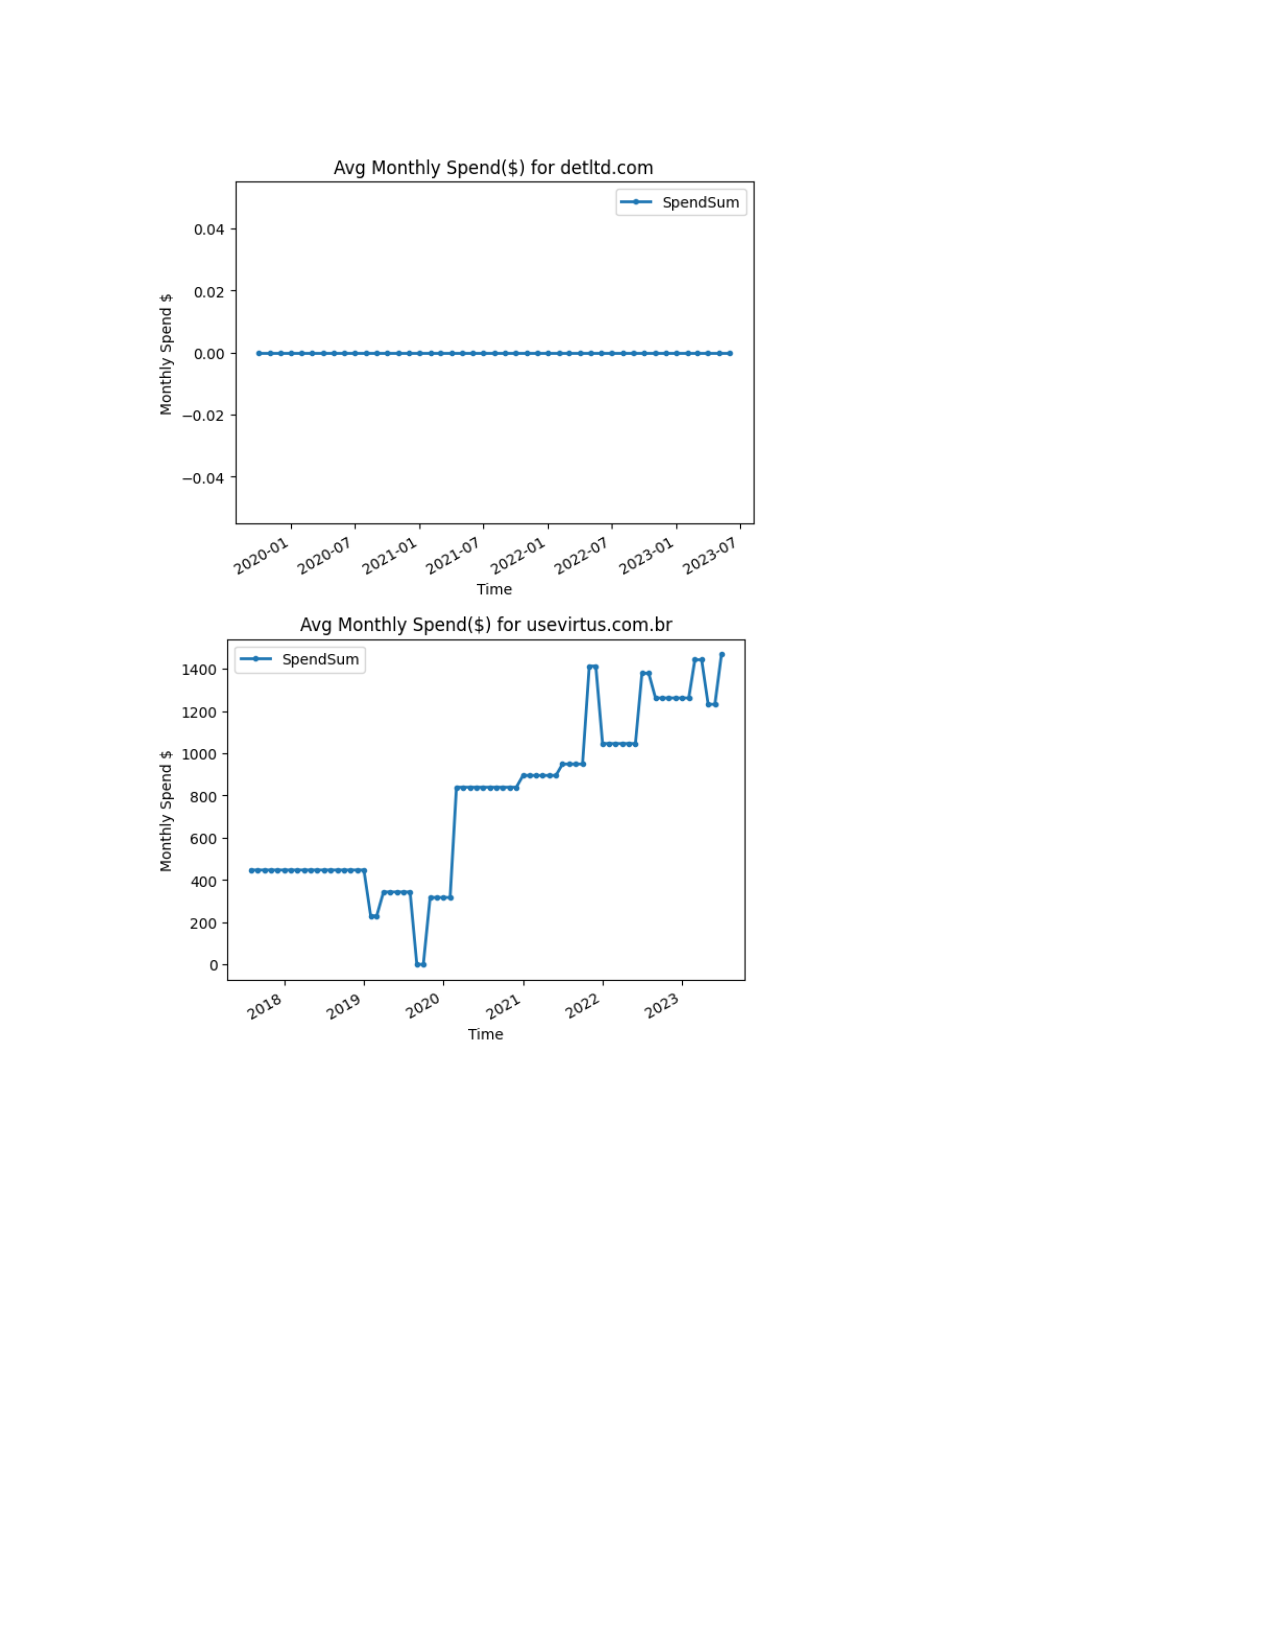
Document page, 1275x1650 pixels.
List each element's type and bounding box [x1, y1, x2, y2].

picture [150, 150, 763, 1052]
